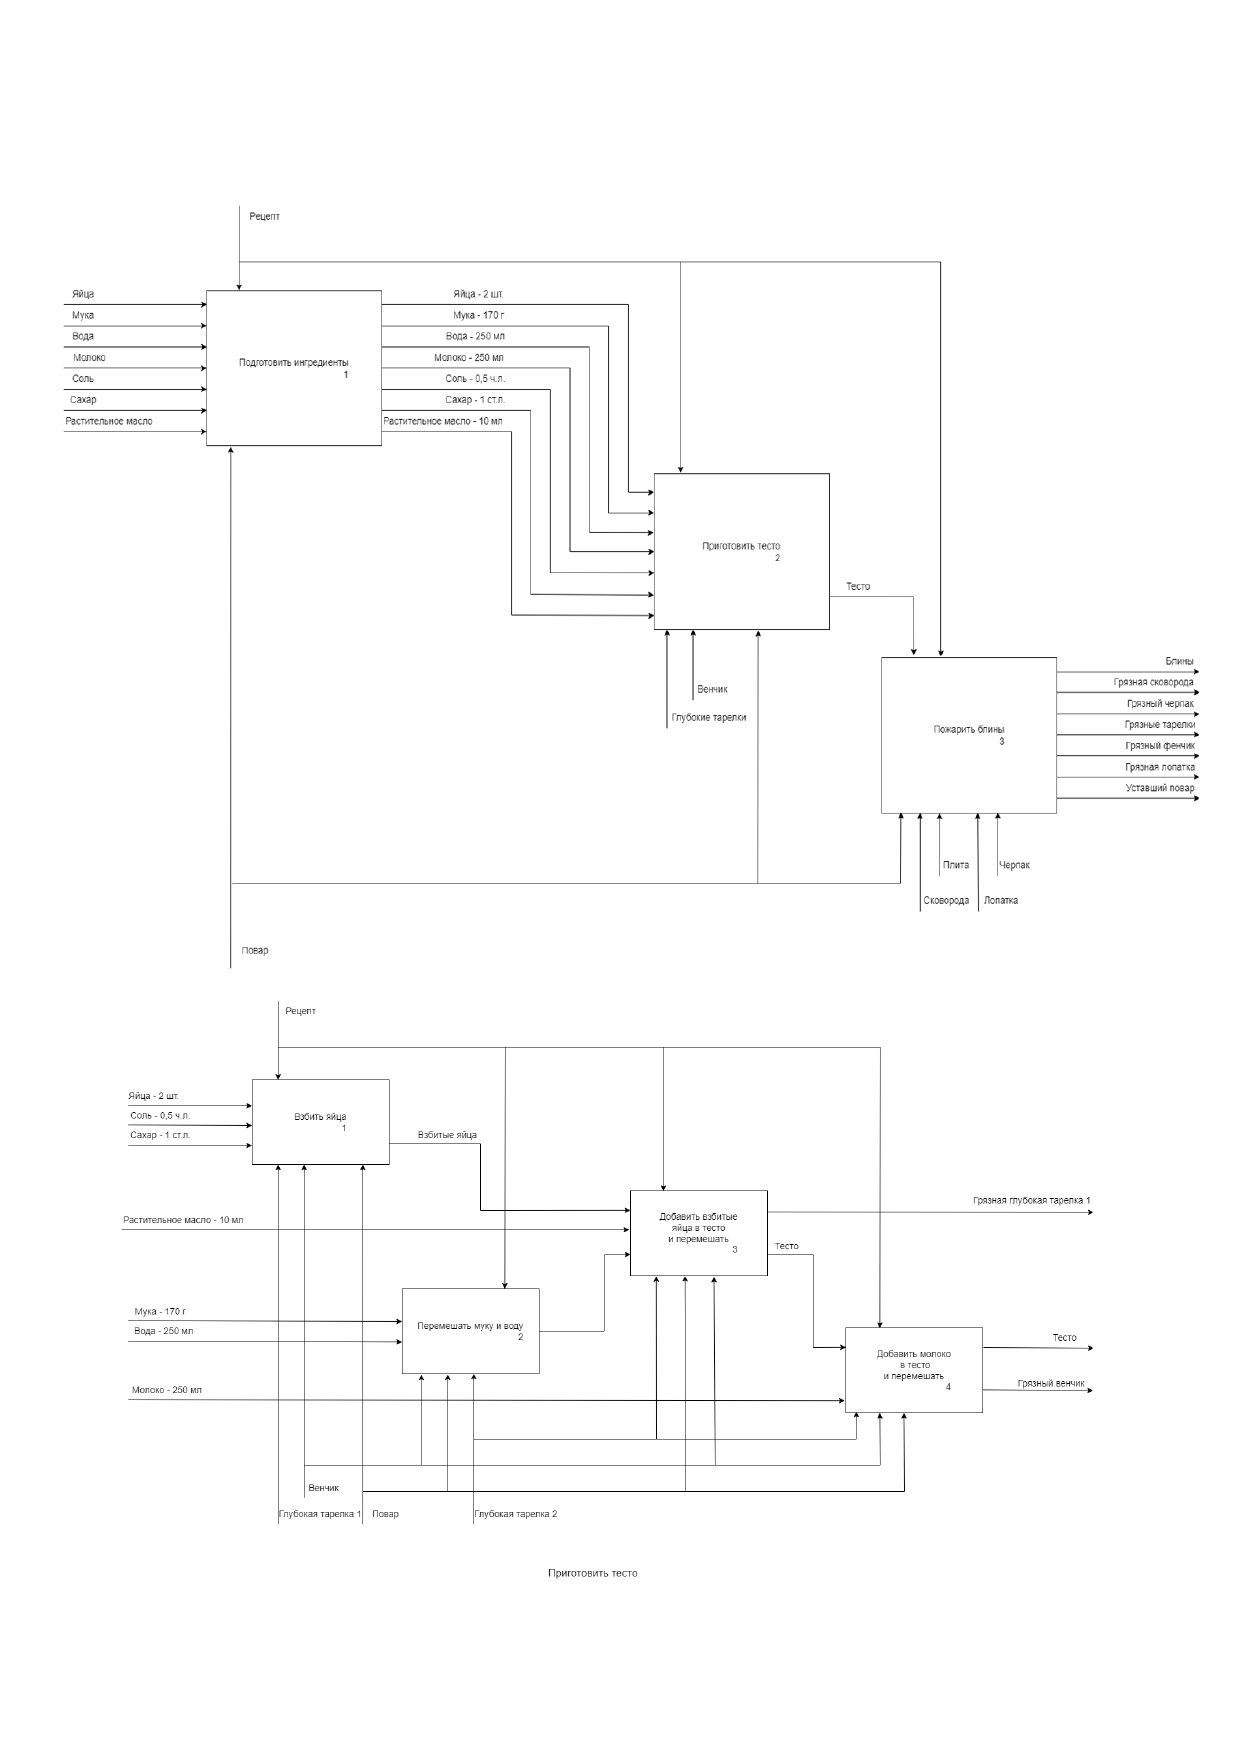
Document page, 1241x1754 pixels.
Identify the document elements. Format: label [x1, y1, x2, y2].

picture [53, 168, 1235, 972]
picture [102, 981, 1138, 1592]
